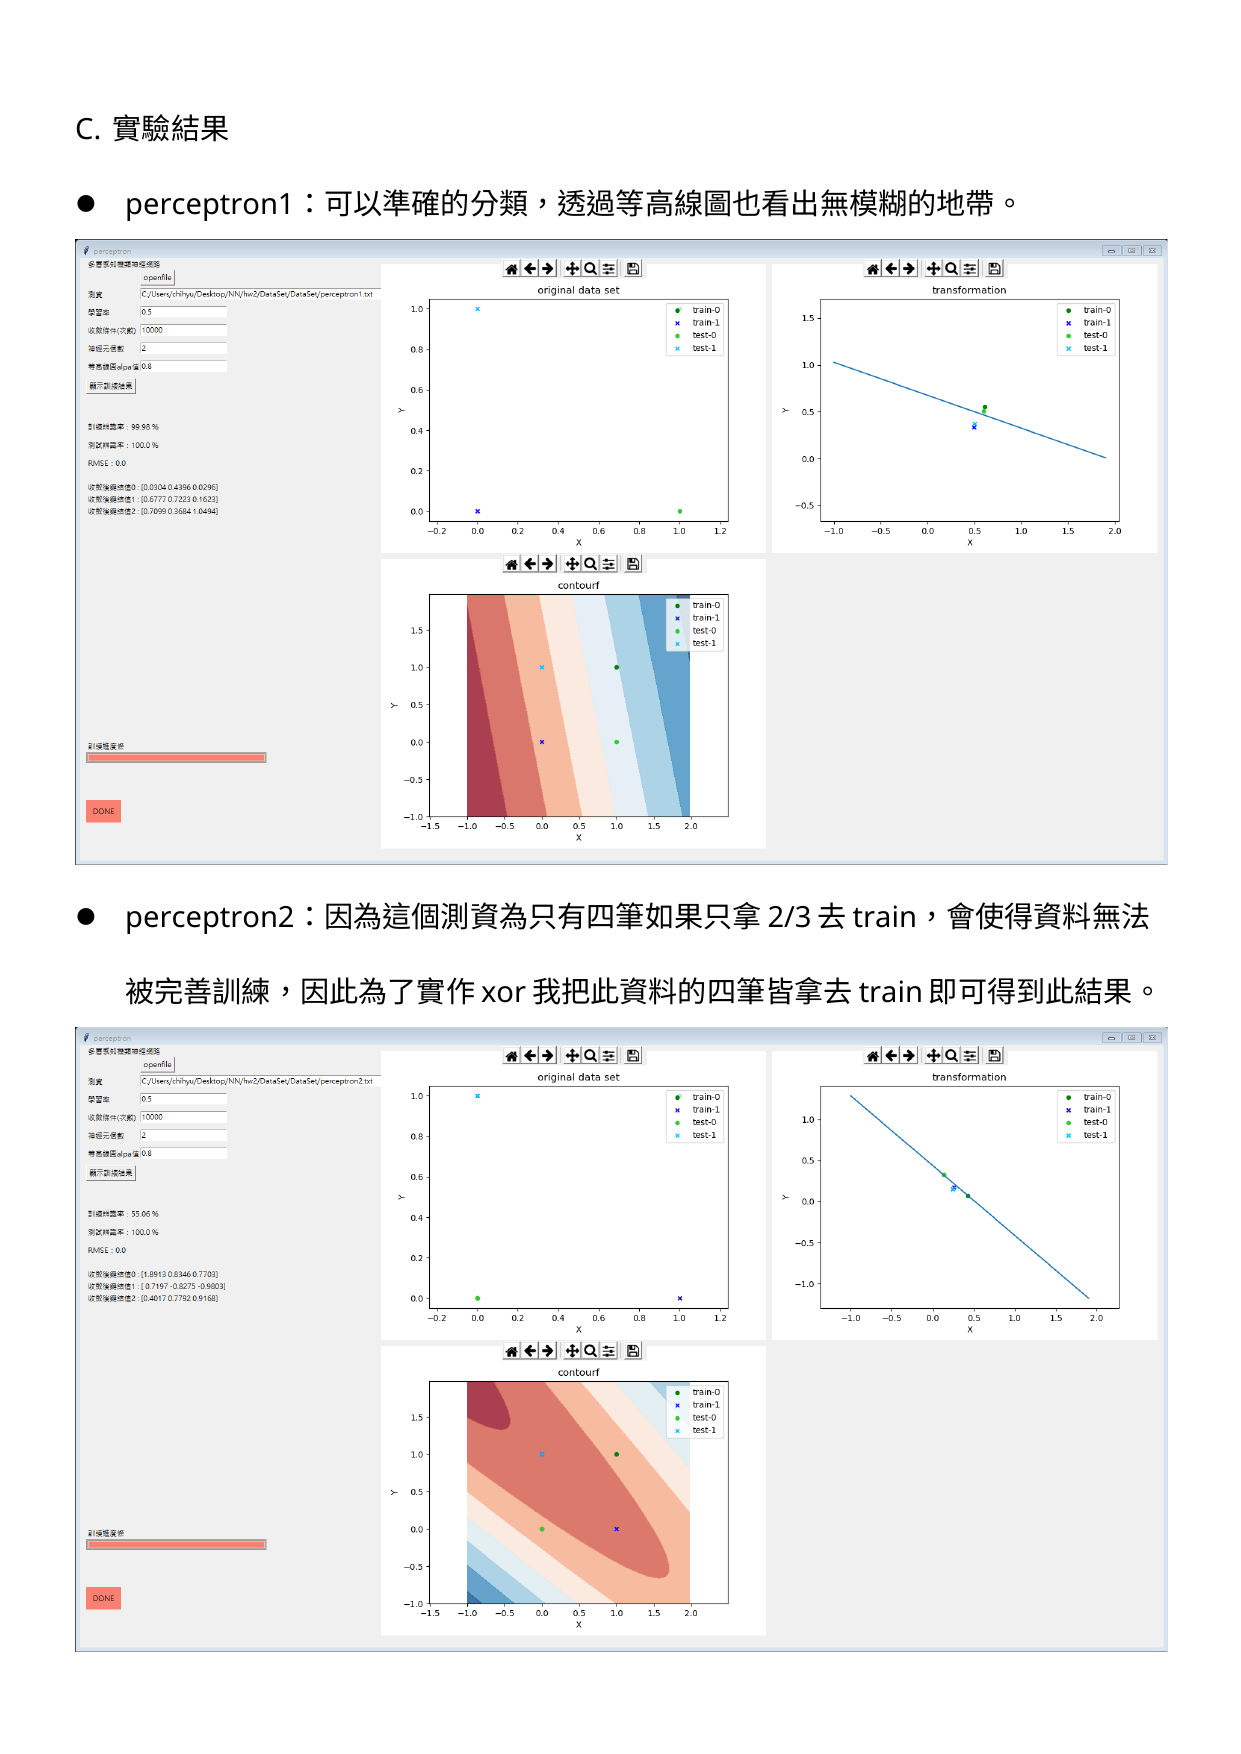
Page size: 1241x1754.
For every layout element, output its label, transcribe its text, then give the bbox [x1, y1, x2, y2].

list 實驗結果 [75, 89, 1165, 164]
list perceptron1：可以準確的分類，透過等高線圖也看出無模糊的地帶。 [75, 164, 1165, 239]
list perceptron2：因為這個測資為只有四筆如果只拿2/3去train，會使得資料無法被完善訓練，因此為了實作xor我把此資料的四筆皆拿去train即可得到此結果。 [75, 877, 1165, 1027]
